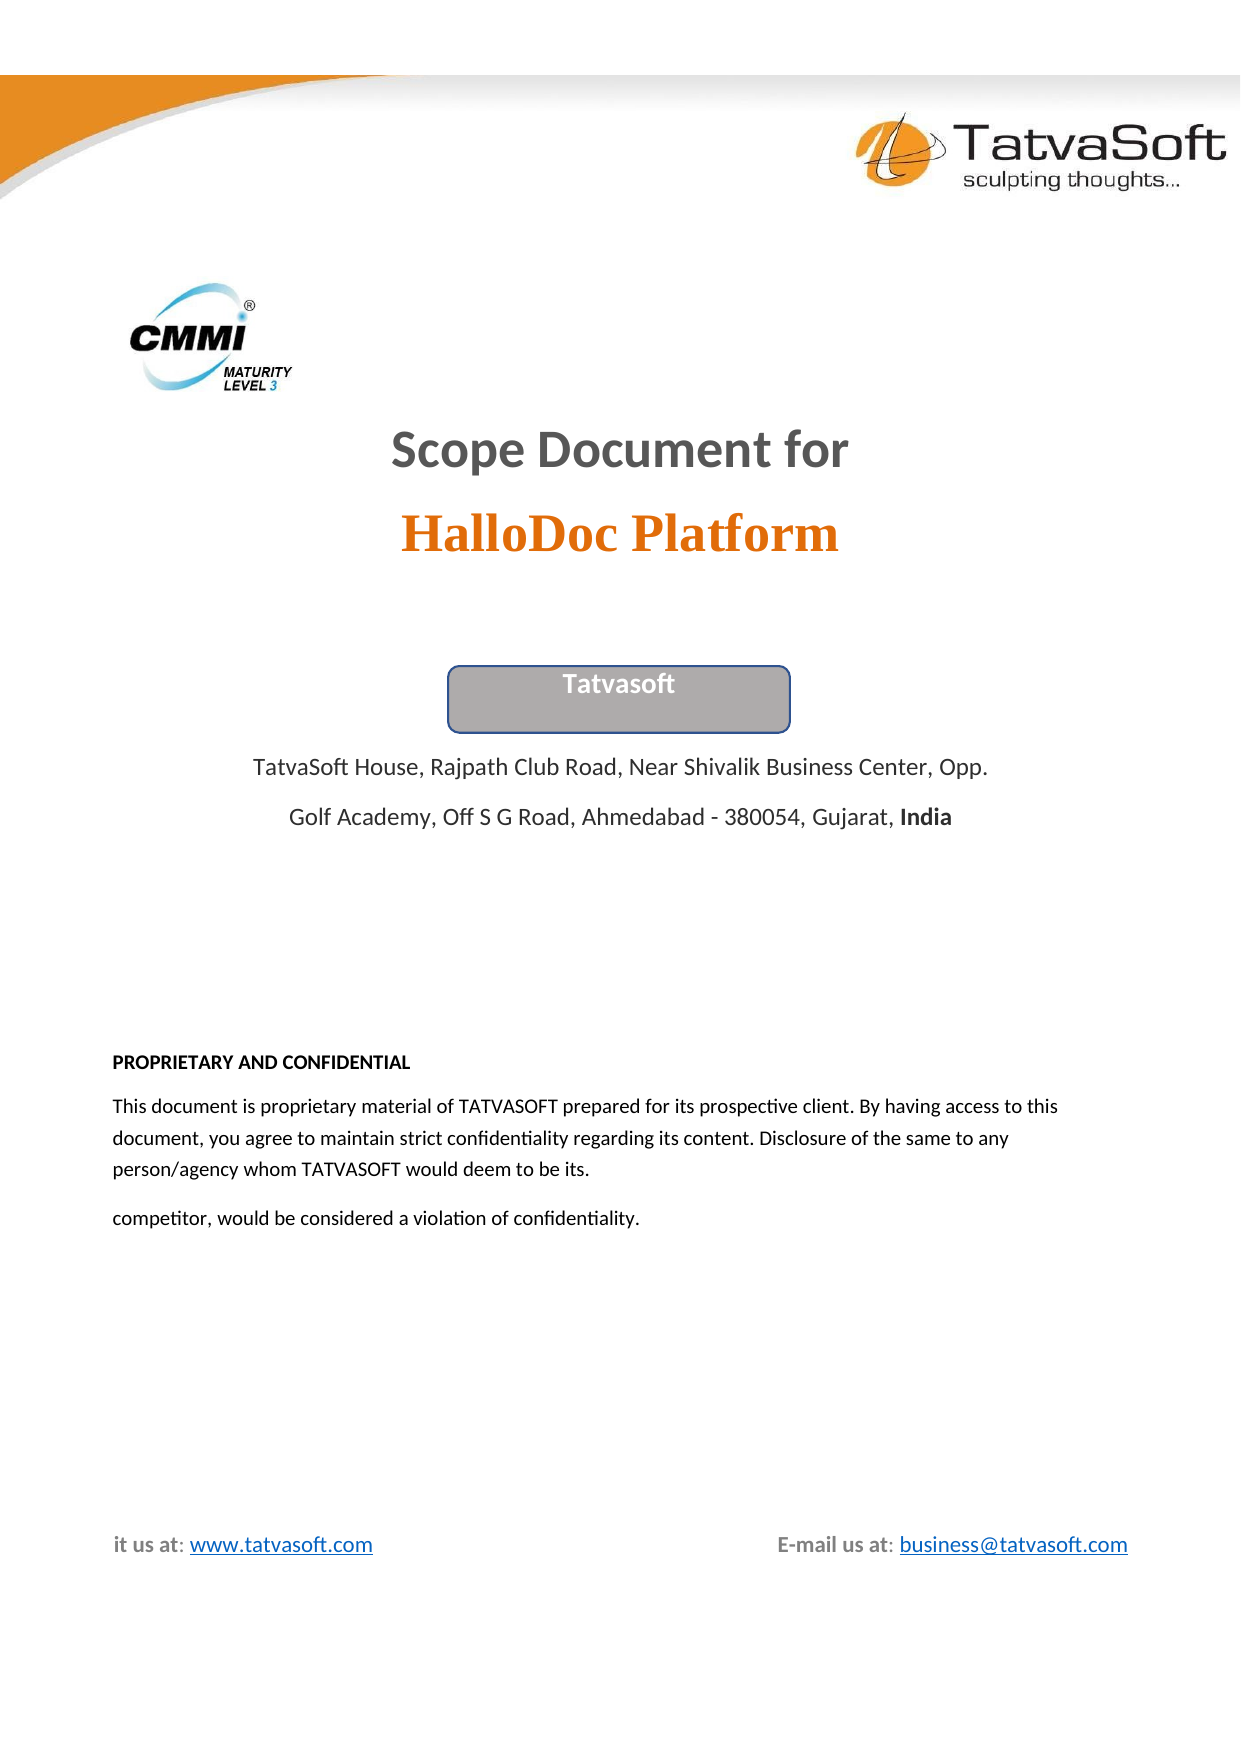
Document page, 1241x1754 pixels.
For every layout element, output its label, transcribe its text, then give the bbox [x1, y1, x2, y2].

text PROPRIETARY AND CONFIDENTIAL [112, 1049, 1209, 1074]
title Scope Document for [251, 415, 989, 481]
text This document is proprietary material of TATVASOFT prepared for its prospective client. By having access to this document, you agree to maintain strict confidentiality regarding its content. Disclosure of the same to any person/agency whom TATVASOFT would deem to be its. [112, 1093, 1087, 1182]
picture [128, 276, 294, 392]
text competitor, would be considered a violation of confidentiality. [112, 1205, 1209, 1231]
title HalloDoc Platform [251, 501, 989, 563]
picture [0, 75, 1241, 203]
text Golf Academy, Off S G Road, Ahmedabad - 380054, Gujarat, India [251, 801, 989, 832]
text TatvaSoft House, Rajpath Club Road, Near Shivalik Business Center, Opp. [251, 678, 989, 781]
